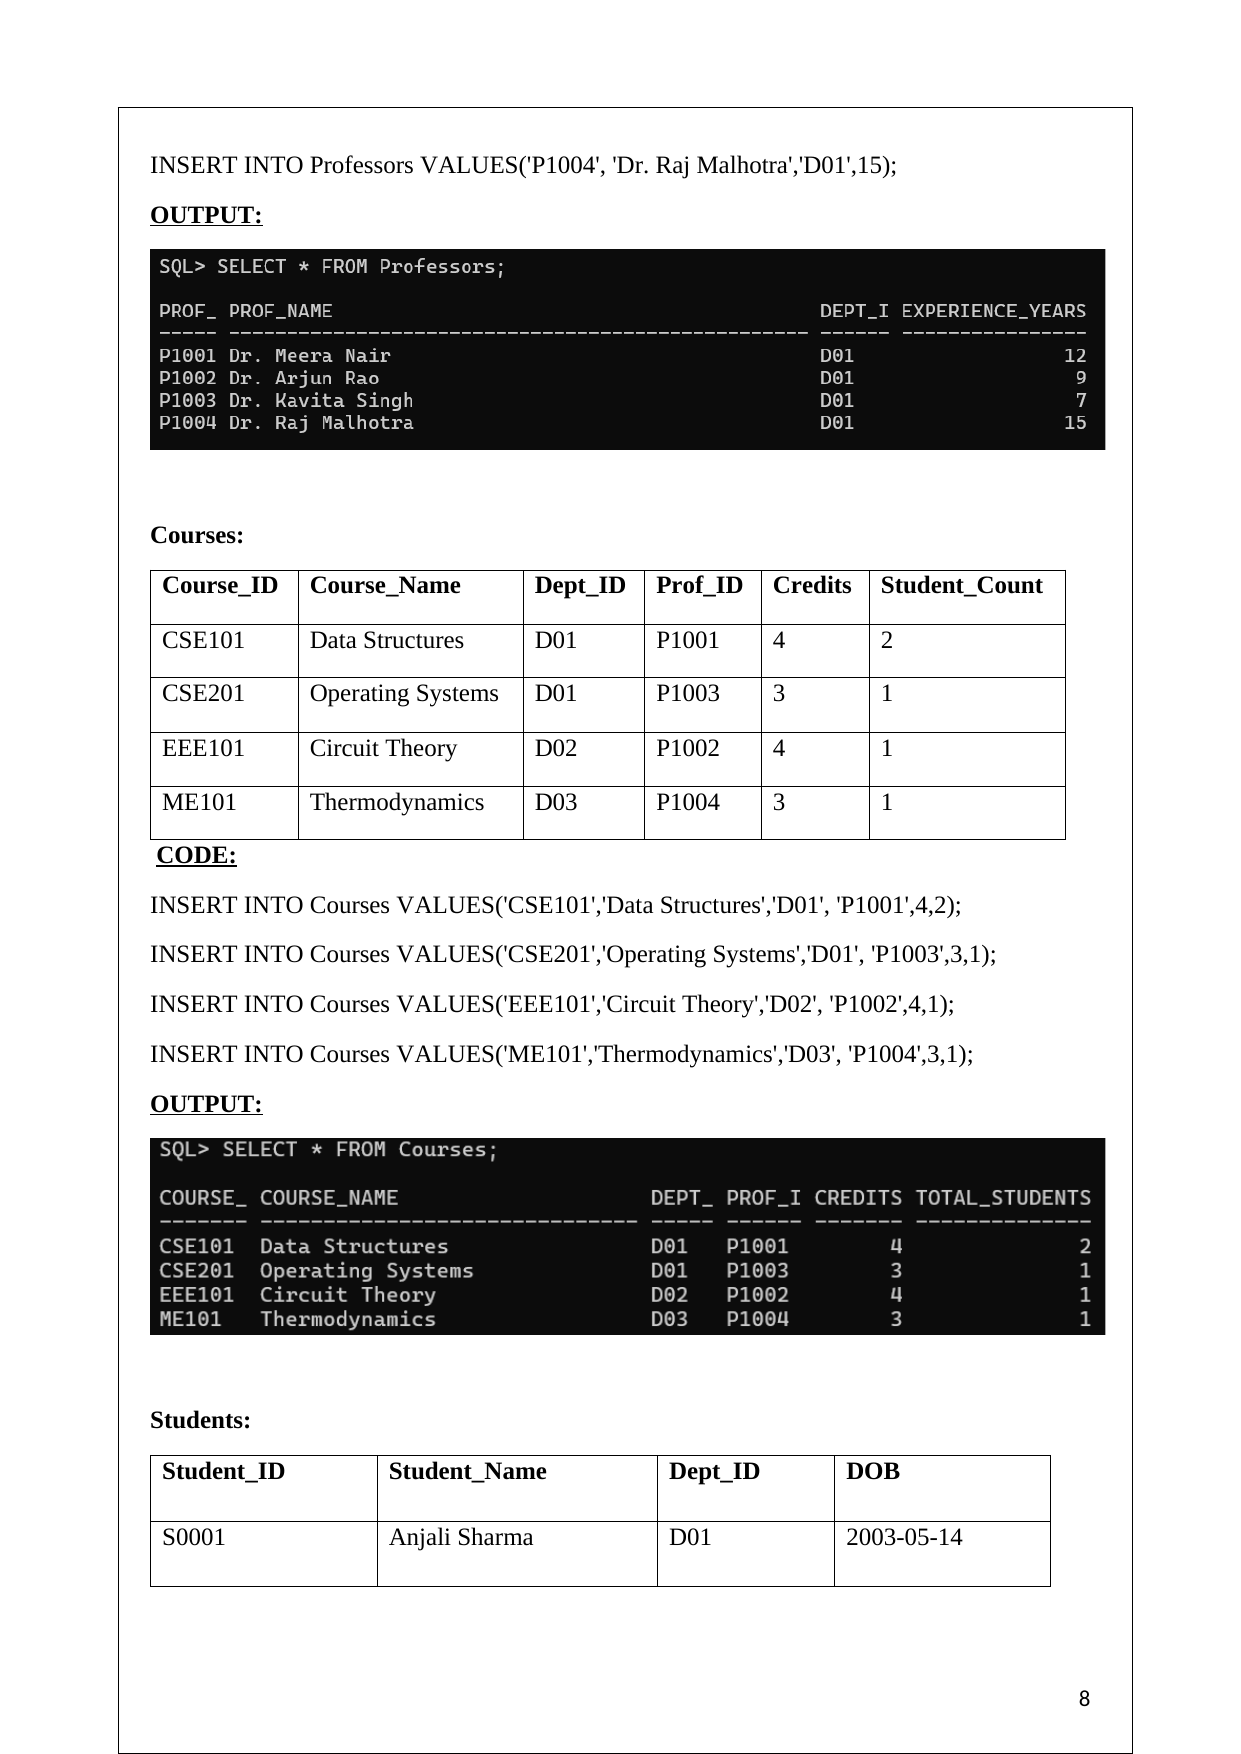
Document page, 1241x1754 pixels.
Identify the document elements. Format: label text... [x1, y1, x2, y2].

table_cell 4 [762, 625, 869, 677]
table_cell ME101 [151, 787, 298, 839]
table_cell 3 [762, 787, 869, 839]
text Students: [150, 1405, 1090, 1434]
table_header Dept_ID [524, 571, 644, 624]
table_cell S0001 [151, 1522, 377, 1586]
table_header Student_Name [378, 1456, 657, 1521]
table_cell 1 [870, 787, 1065, 839]
text INSERT INTO Courses VALUES('CSE101','Data Structures','D01', 'P1001',4,2); [150, 890, 1090, 919]
table_header Course_Name [299, 571, 523, 624]
table_cell D01 [658, 1522, 834, 1586]
text INSERT INTO Professors VALUES('P1004', 'Dr. Raj Malhotra','D01',15); [150, 150, 1090, 179]
table_cell P1001 [645, 625, 761, 677]
table_header Credits [762, 571, 869, 624]
table_cell EEE101 [151, 733, 298, 786]
table_header Student_ID [151, 1456, 377, 1521]
table_cell 1 [870, 733, 1065, 786]
table_cell Data Structures [299, 625, 523, 677]
text OUTPUT: [150, 200, 1090, 228]
table_cell 4 [762, 733, 869, 786]
table_header Student_Count [870, 571, 1065, 624]
text INSERT INTO Courses VALUES('EEE101','Circuit Theory','D02', 'P1002',4,1); [150, 989, 1090, 1018]
text CODE: [150, 840, 1090, 869]
table_cell P1002 [645, 733, 761, 786]
table_cell Circuit Theory [299, 733, 523, 786]
table_header DOB [835, 1456, 1050, 1521]
text INSERT INTO Courses VALUES('ME101','Thermodynamics','D03', 'P1004',3,1); [150, 1039, 1090, 1068]
picture [150, 249, 1106, 450]
text Courses: [150, 520, 1090, 549]
table_cell D01 [524, 625, 644, 677]
table_header Course_ID [151, 571, 298, 624]
table_cell 1 [870, 678, 1065, 732]
table_cell D02 [524, 733, 644, 786]
text OUTPUT: [150, 1089, 1090, 1117]
table_cell Thermodynamics [299, 787, 523, 839]
table_cell D03 [524, 787, 644, 839]
table_cell 2 [870, 625, 1065, 677]
text INSERT INTO Courses VALUES('CSE201','Operating Systems','D01', 'P1003',3,1); [150, 939, 1090, 968]
table_cell CSE101 [151, 625, 298, 677]
table_cell Anjali Sharma [378, 1522, 657, 1586]
table_cell D01 [524, 678, 644, 732]
table_cell 2003-05-14 [835, 1522, 1050, 1586]
table_cell Operating Systems [299, 678, 523, 732]
table_cell CSE201 [151, 678, 298, 732]
table_cell 3 [762, 678, 869, 732]
table_header Dept_ID [658, 1456, 834, 1521]
table_cell P1004 [645, 787, 761, 839]
table_header Prof_ID [645, 571, 761, 624]
table_cell P1003 [645, 678, 761, 732]
picture [150, 1138, 1106, 1335]
